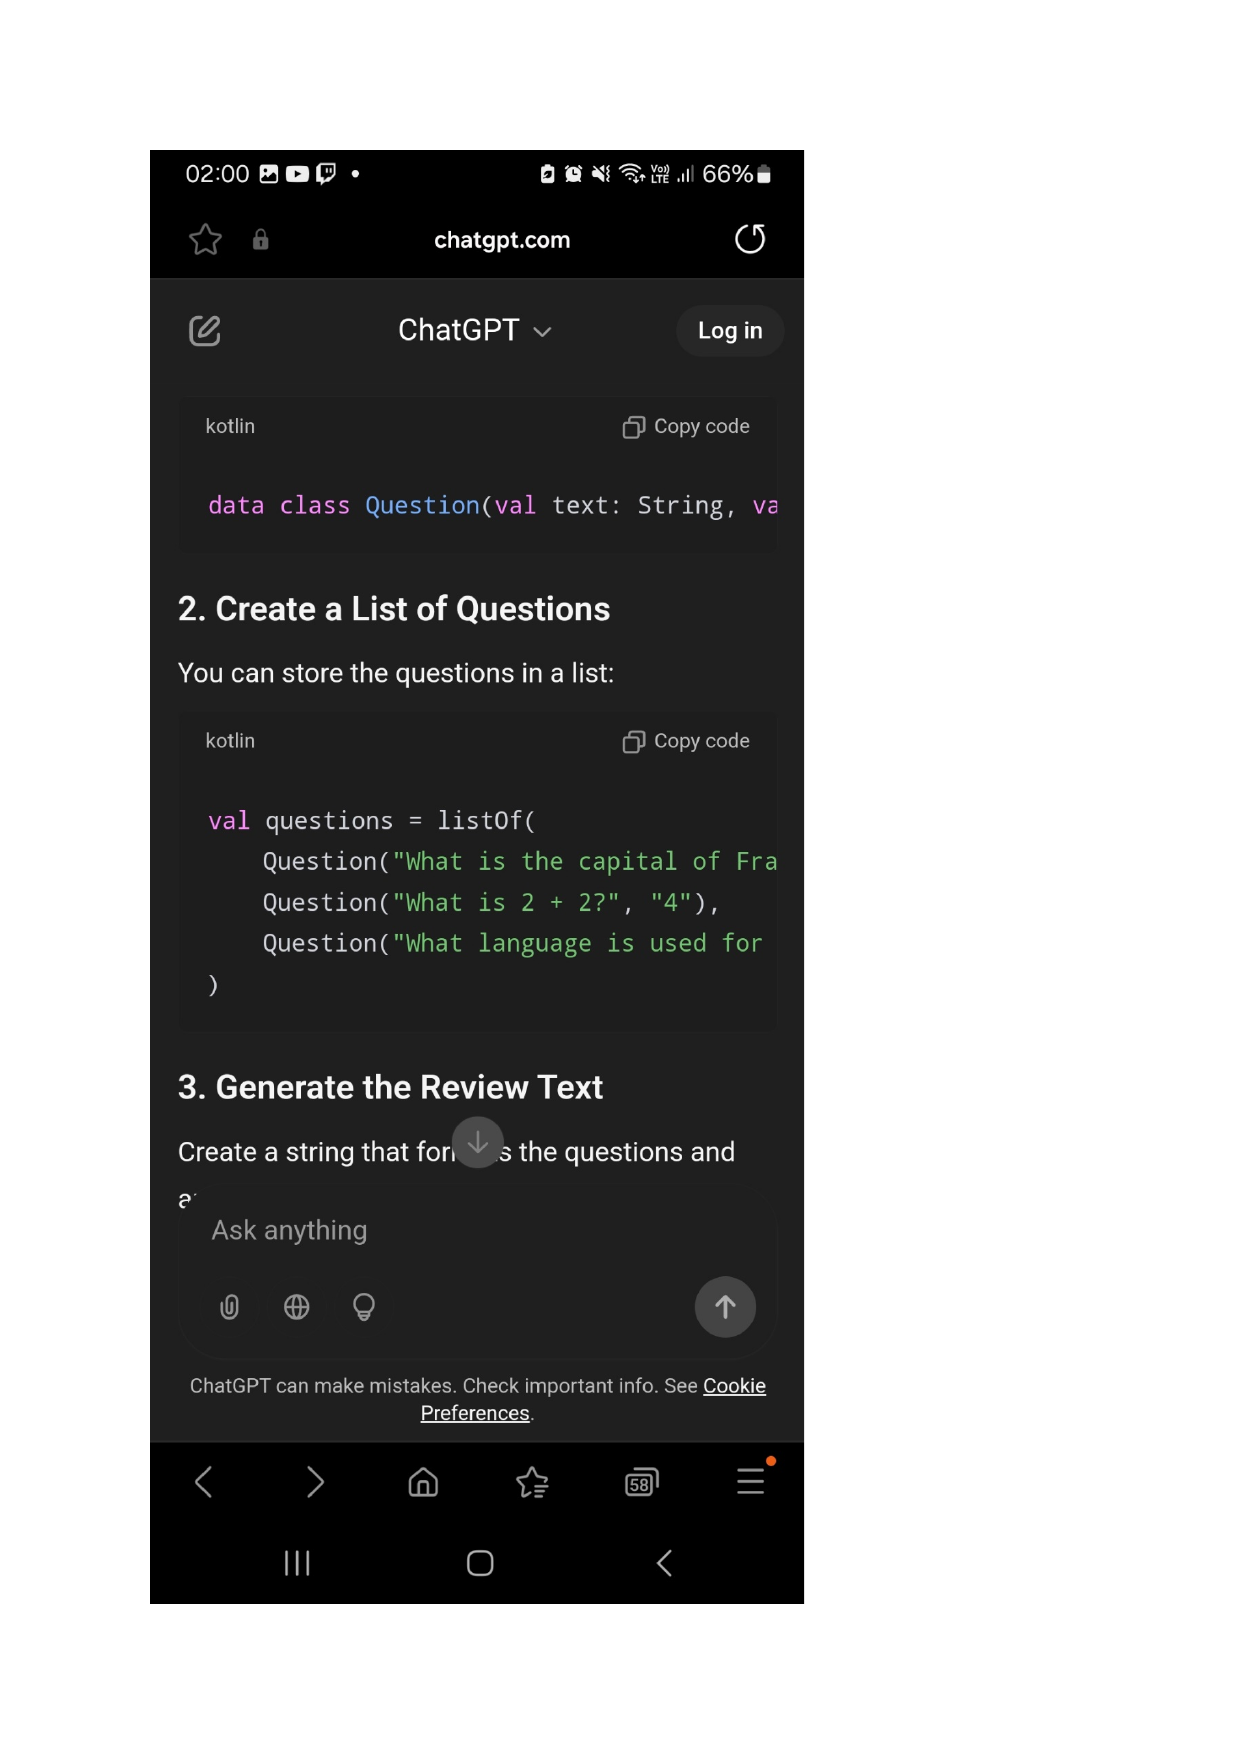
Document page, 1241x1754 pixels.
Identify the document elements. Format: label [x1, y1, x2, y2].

picture [150, 150, 805, 1604]
